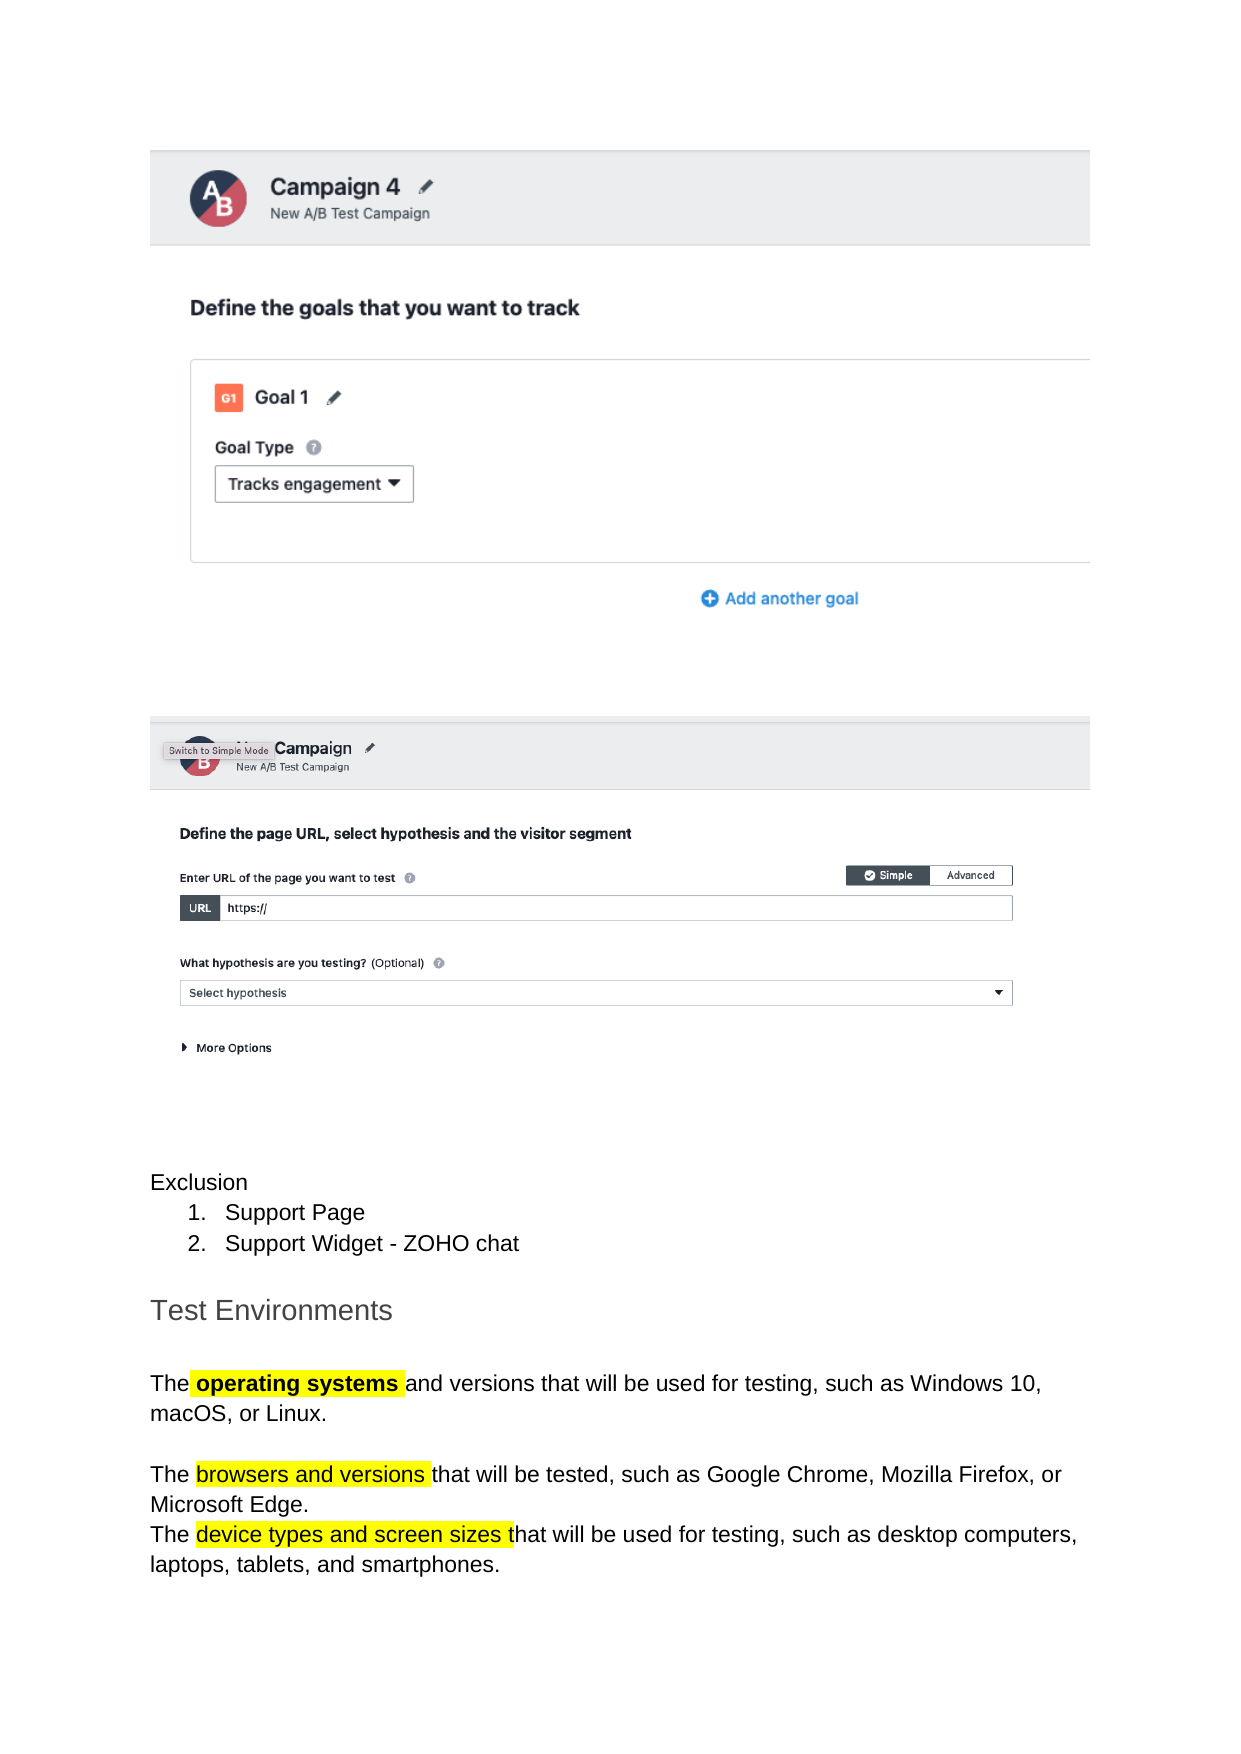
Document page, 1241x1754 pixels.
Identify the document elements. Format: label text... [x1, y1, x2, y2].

text Exclusion [150, 1169, 1090, 1196]
text The device types and screen sizes that will be used for testing, such as desktop computers, laptops, tablets, and smartphones. [150, 1521, 1090, 1578]
list Support Page [187, 1199, 1090, 1226]
subtitle Test Environments [150, 1293, 1090, 1327]
list Support Widget - ZOHO chat [187, 1229, 1090, 1256]
text The operating systems and versions that will be used for testing, such as Windows 10, macOS, or Linux. [150, 1370, 1090, 1427]
picture [150, 150, 1091, 713]
text The browsers and versions that will be tested, such as Google Chrome, Mozilla Firefox, or Microsoft Edge. [150, 1461, 1090, 1517]
picture [150, 716, 1091, 1136]
